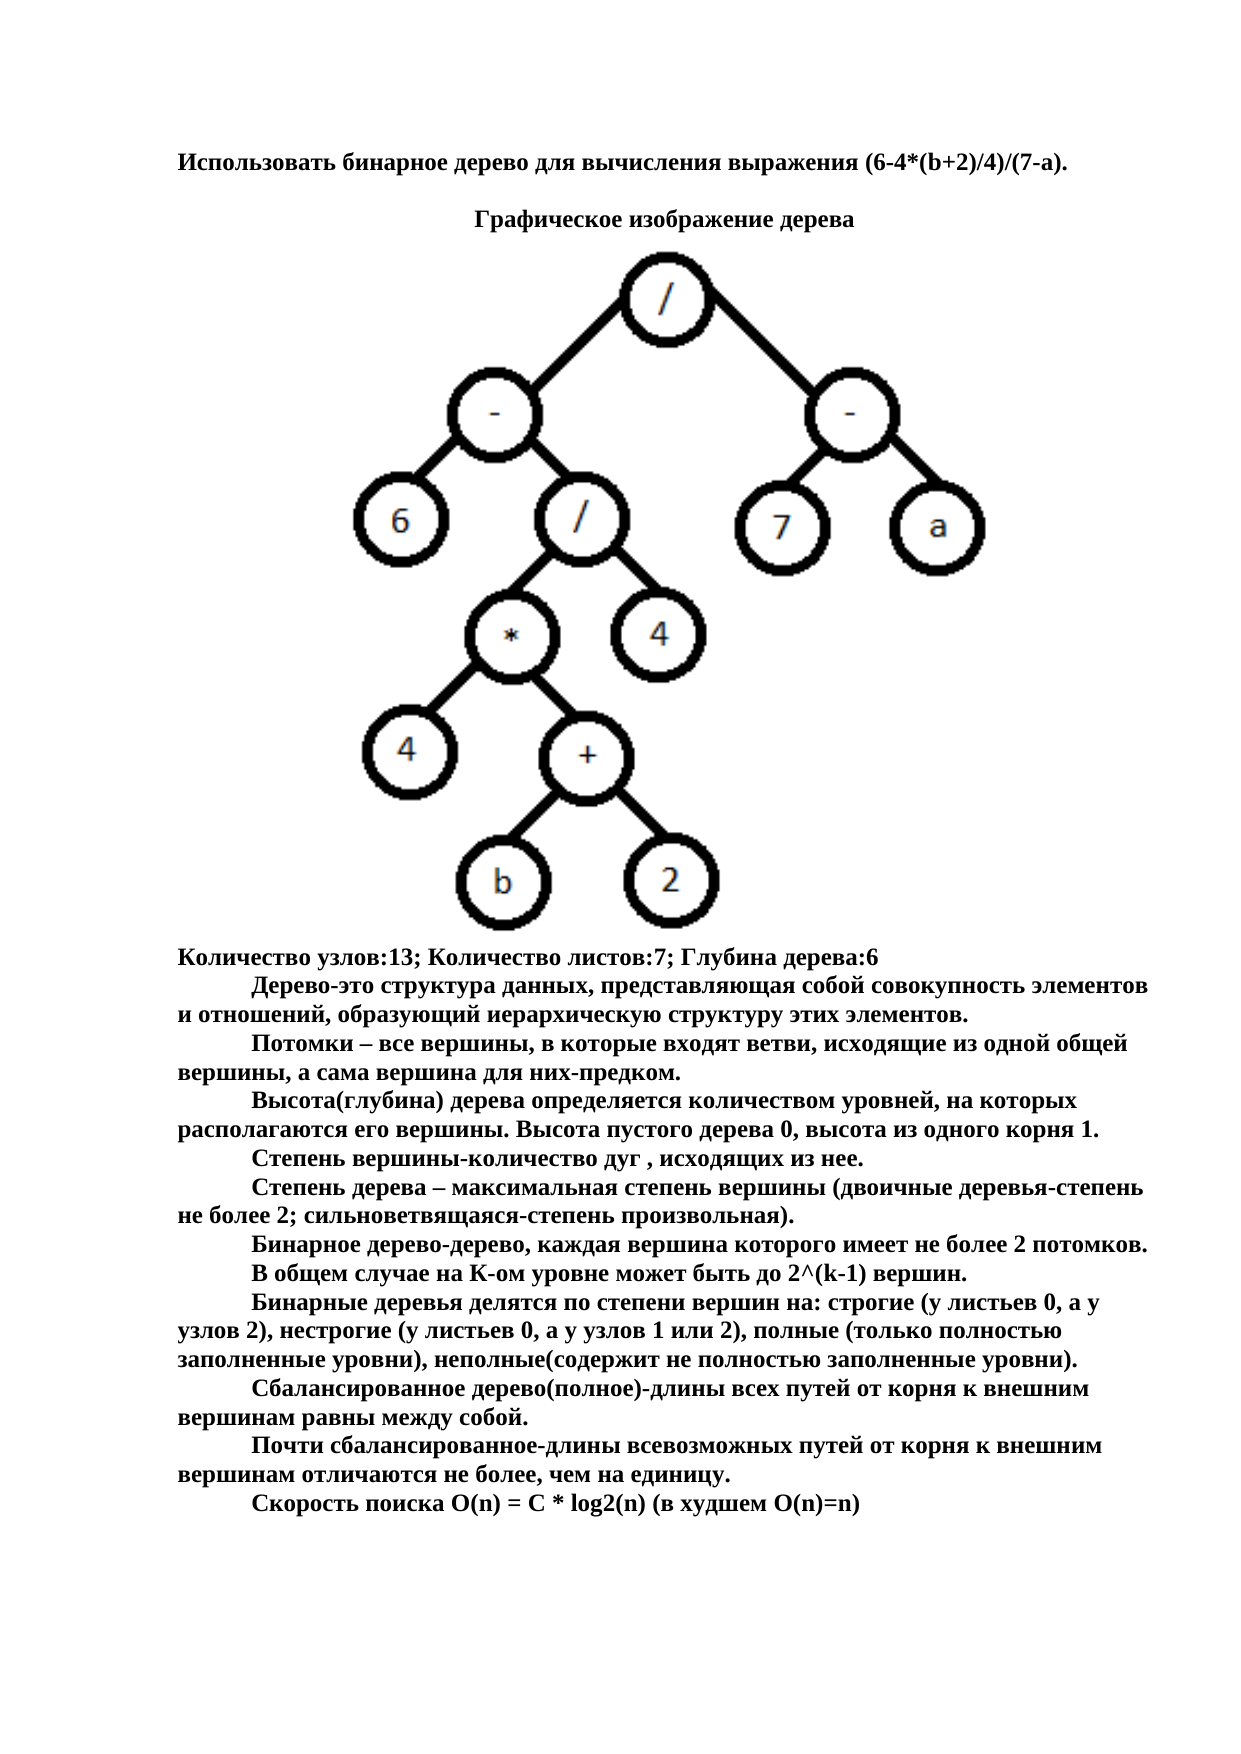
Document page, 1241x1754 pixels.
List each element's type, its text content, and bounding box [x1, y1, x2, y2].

text Бинарные деревья делятся по степени вершин на: строгие (у листьев 0, а у узлов 2), нестрогие (у листьев 0, а у узлов 1 или 2), полные (только полностью заполненные уровни), неполные(содержит не полностью заполненные уровни). [177, 1287, 1152, 1373]
picture [330, 233, 999, 942]
text Использовать бинарное дерево для вычисления выражения (6-4*(b+2)/4)/(7-a). [177, 147, 1152, 176]
text Высота(глубина) дерева определяется количеством уровней, на которых располагаются его вершины. Высота пустого дерева 0, высота из одного корня 1. [177, 1086, 1152, 1143]
text Потомки – все вершины, в которые входят ветви, исходящие из одной общей вершины, а сама вершина для них-предком. [177, 1028, 1152, 1086]
text Степень вершины-количество дуг , исходящих из нее. Степень дерева – максимальная степень вершины (двоичные деревья-степень не более 2; сильноветвящаяся-степень произвольная). Бинарное дерево-дерево, каждая вершина которого имеет не более 2 потомков. [177, 1143, 1152, 1258]
text Сбалансированное дерево(полное)-длины всех путей от корня к внешним вершинам равны между собой. Почти сбалансированное-длины всевозможных путей от корня к внешним вершинам отличаются не более, чем на единицу. [177, 1373, 1152, 1488]
text Скорость поиска О(n) = C * log2(n) (в худшем O(n)=n) [177, 1488, 1152, 1517]
text Дерево-это структура данных, представляющая собой совокупность элементов и отношений, образующий иерархическую структуру этих элементов. [177, 971, 1152, 1028]
text Графическое изображение дерева [177, 204, 1152, 233]
text В общем случае на К-ом уровне может быть до 2^(k-1) вершин. [177, 1258, 1152, 1287]
text Количество узлов:13; Количество листов:7; Глубина дерева:6 [177, 942, 1152, 971]
